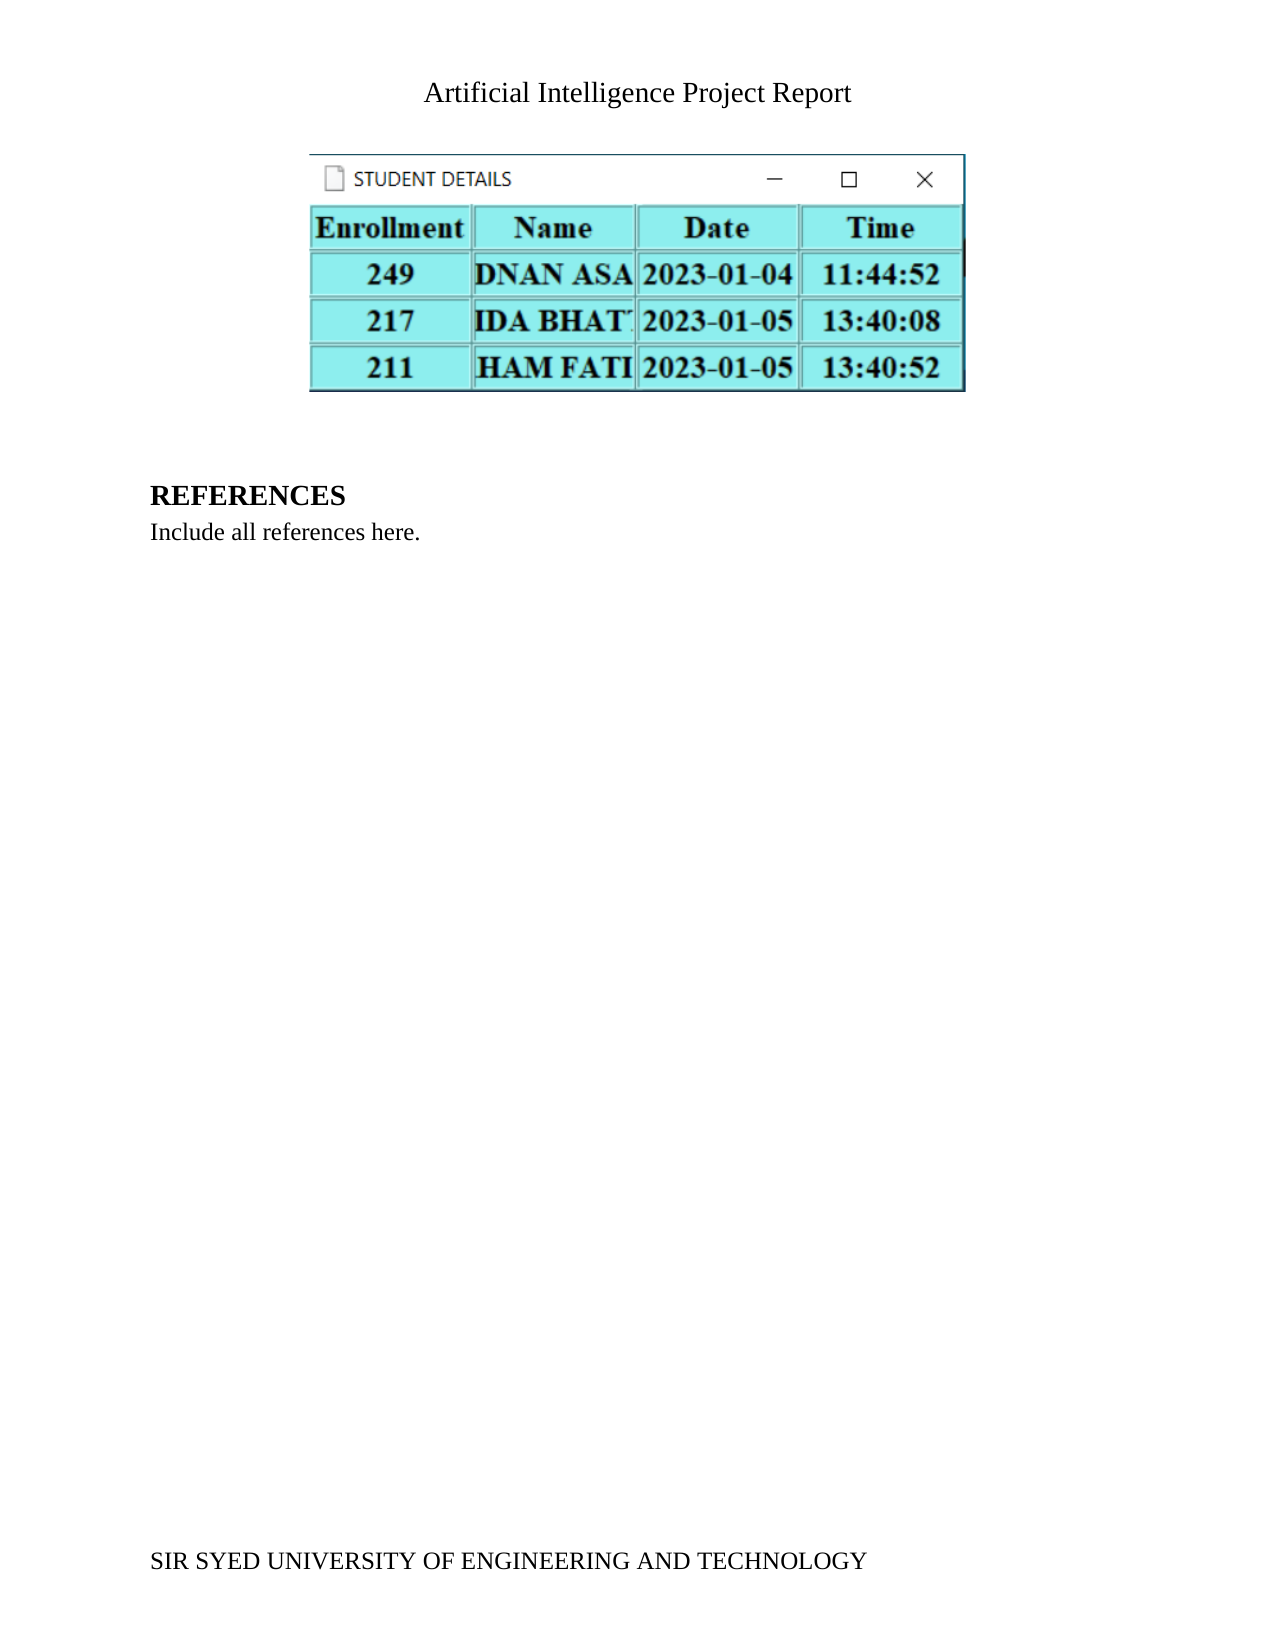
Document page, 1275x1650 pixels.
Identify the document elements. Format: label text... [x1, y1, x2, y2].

picture [309, 154, 966, 392]
subtitle REFERENCES [150, 478, 1125, 512]
text Include all references here. [150, 517, 1125, 546]
